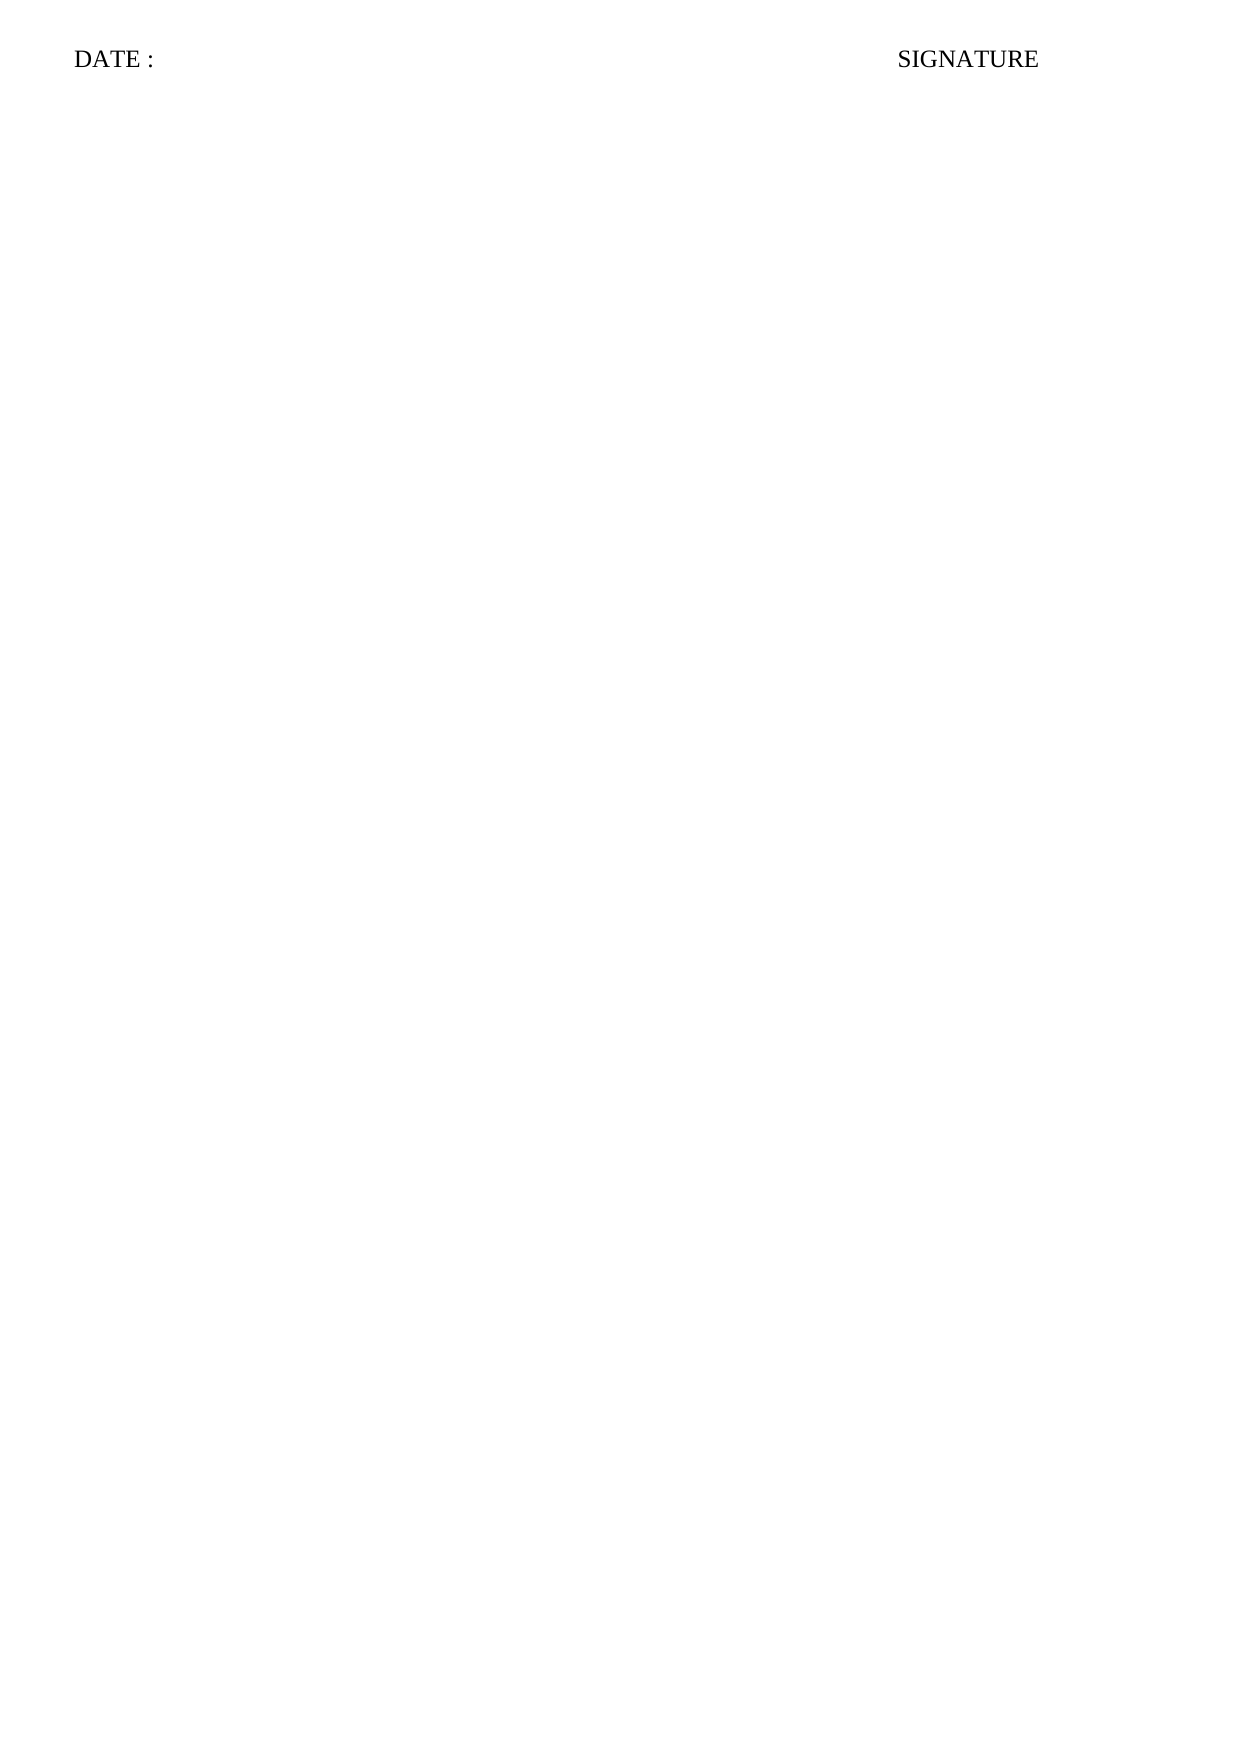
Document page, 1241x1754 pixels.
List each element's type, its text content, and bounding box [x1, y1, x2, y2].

text DATE : SIGNATURE [74, 44, 1181, 73]
